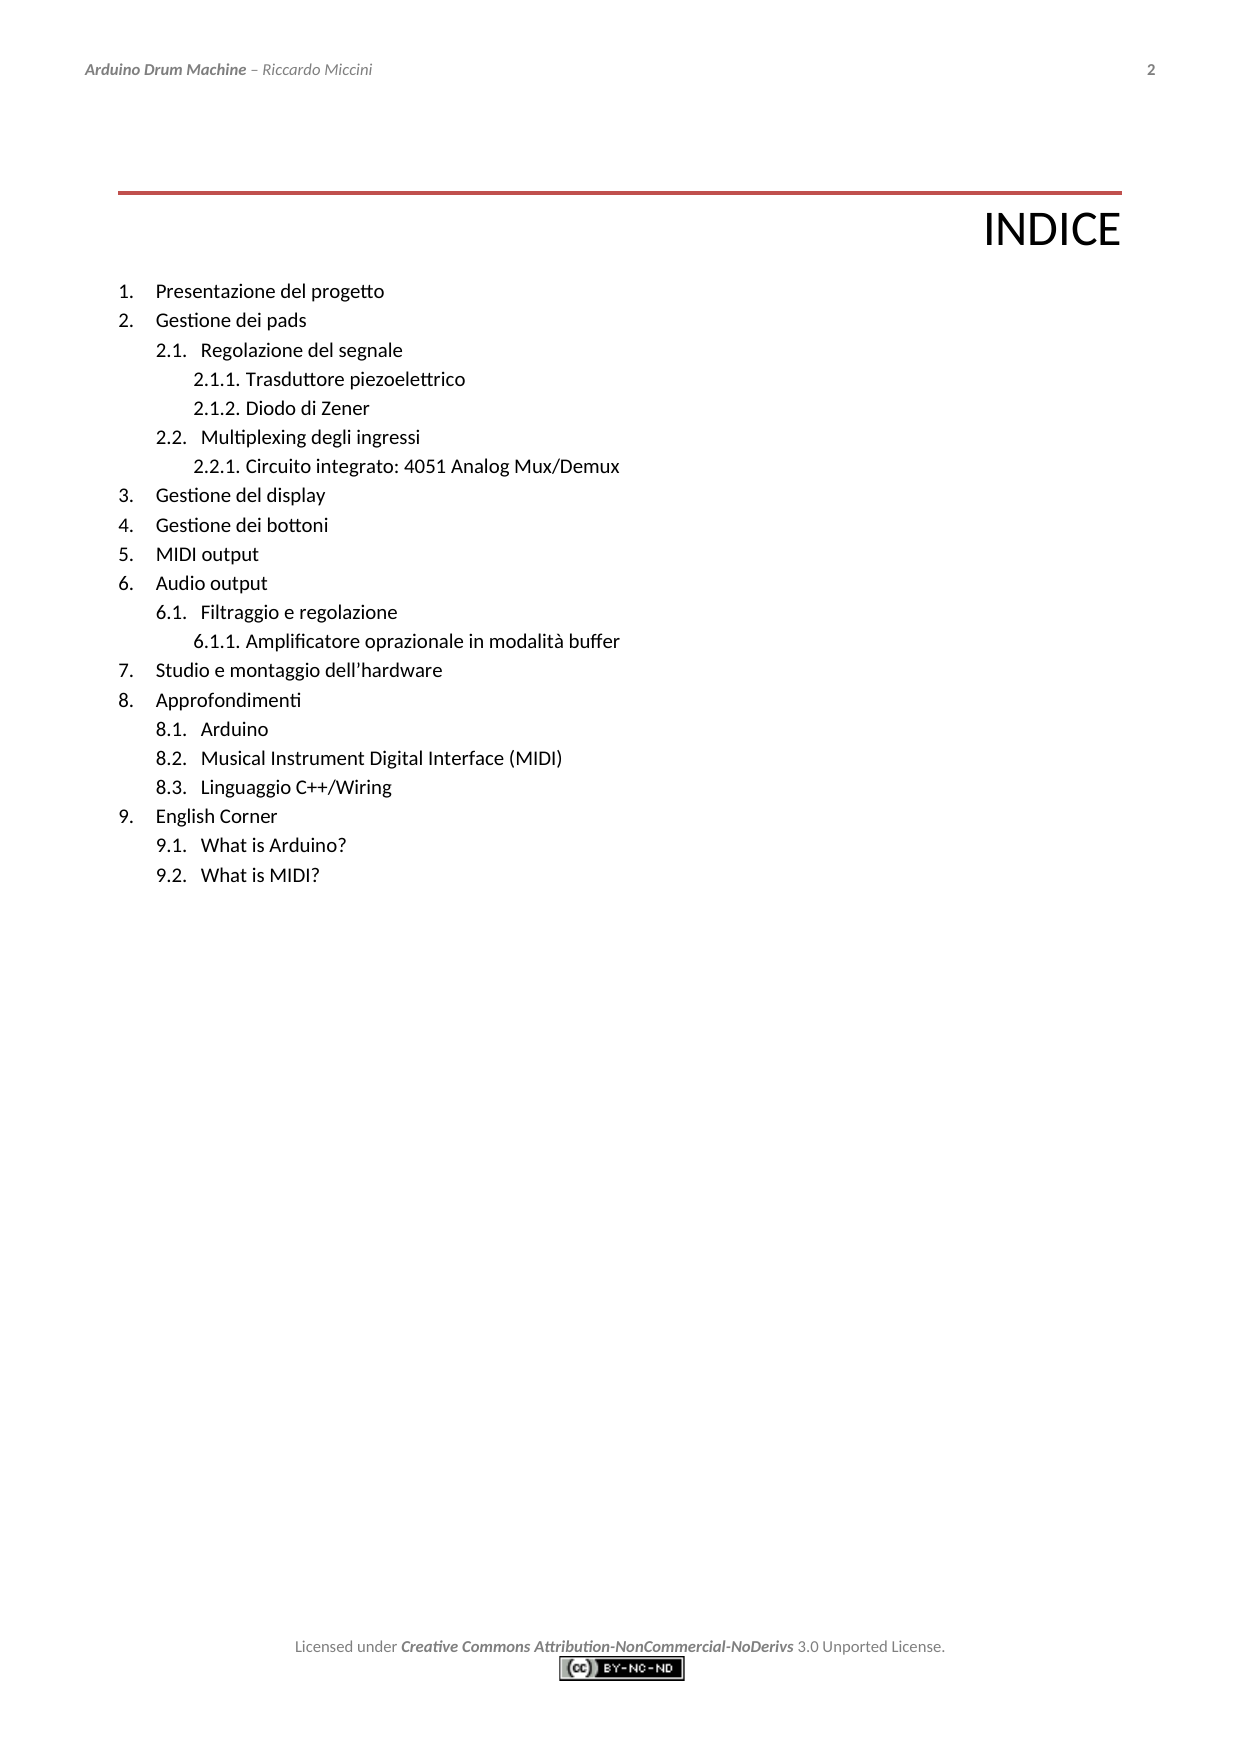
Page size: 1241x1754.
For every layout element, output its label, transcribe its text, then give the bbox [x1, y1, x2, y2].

picture [559, 1656, 685, 1681]
list Approfondimenti [118, 687, 1122, 712]
list Studio e montaggio dell’hardware [118, 658, 1122, 683]
list Gestione dei pads [118, 308, 1122, 333]
list Gestione del display [118, 483, 1122, 508]
list What is MIDI? [156, 862, 1122, 887]
list Audio output [118, 570, 1122, 596]
list Filtraggio e regolazione [156, 599, 1122, 625]
list Multiplexing degli ingressi [156, 424, 1122, 450]
list Arduino [156, 716, 1122, 741]
list Gestione dei bottoni [118, 512, 1122, 537]
list Regolazione del segnale [156, 337, 1122, 362]
list English Corner [118, 803, 1122, 829]
list Amplificatore oprazionale in modalità buffer [193, 628, 1122, 654]
list Linguaggio C++/Wiring [156, 774, 1122, 800]
title INDICE [118, 195, 1122, 258]
list Circuito integrato: 4051 Analog Mux/Demux [193, 453, 1122, 479]
list MIDI output [118, 541, 1122, 566]
list What is Arduino? [156, 833, 1122, 858]
list Musical Instrument Digital Interface (MIDI) [156, 745, 1122, 771]
list Trasduttore piezoelettrico [193, 366, 1122, 391]
list Presentazione del progetto [118, 278, 1122, 304]
list Diodo di Zener [193, 395, 1122, 421]
